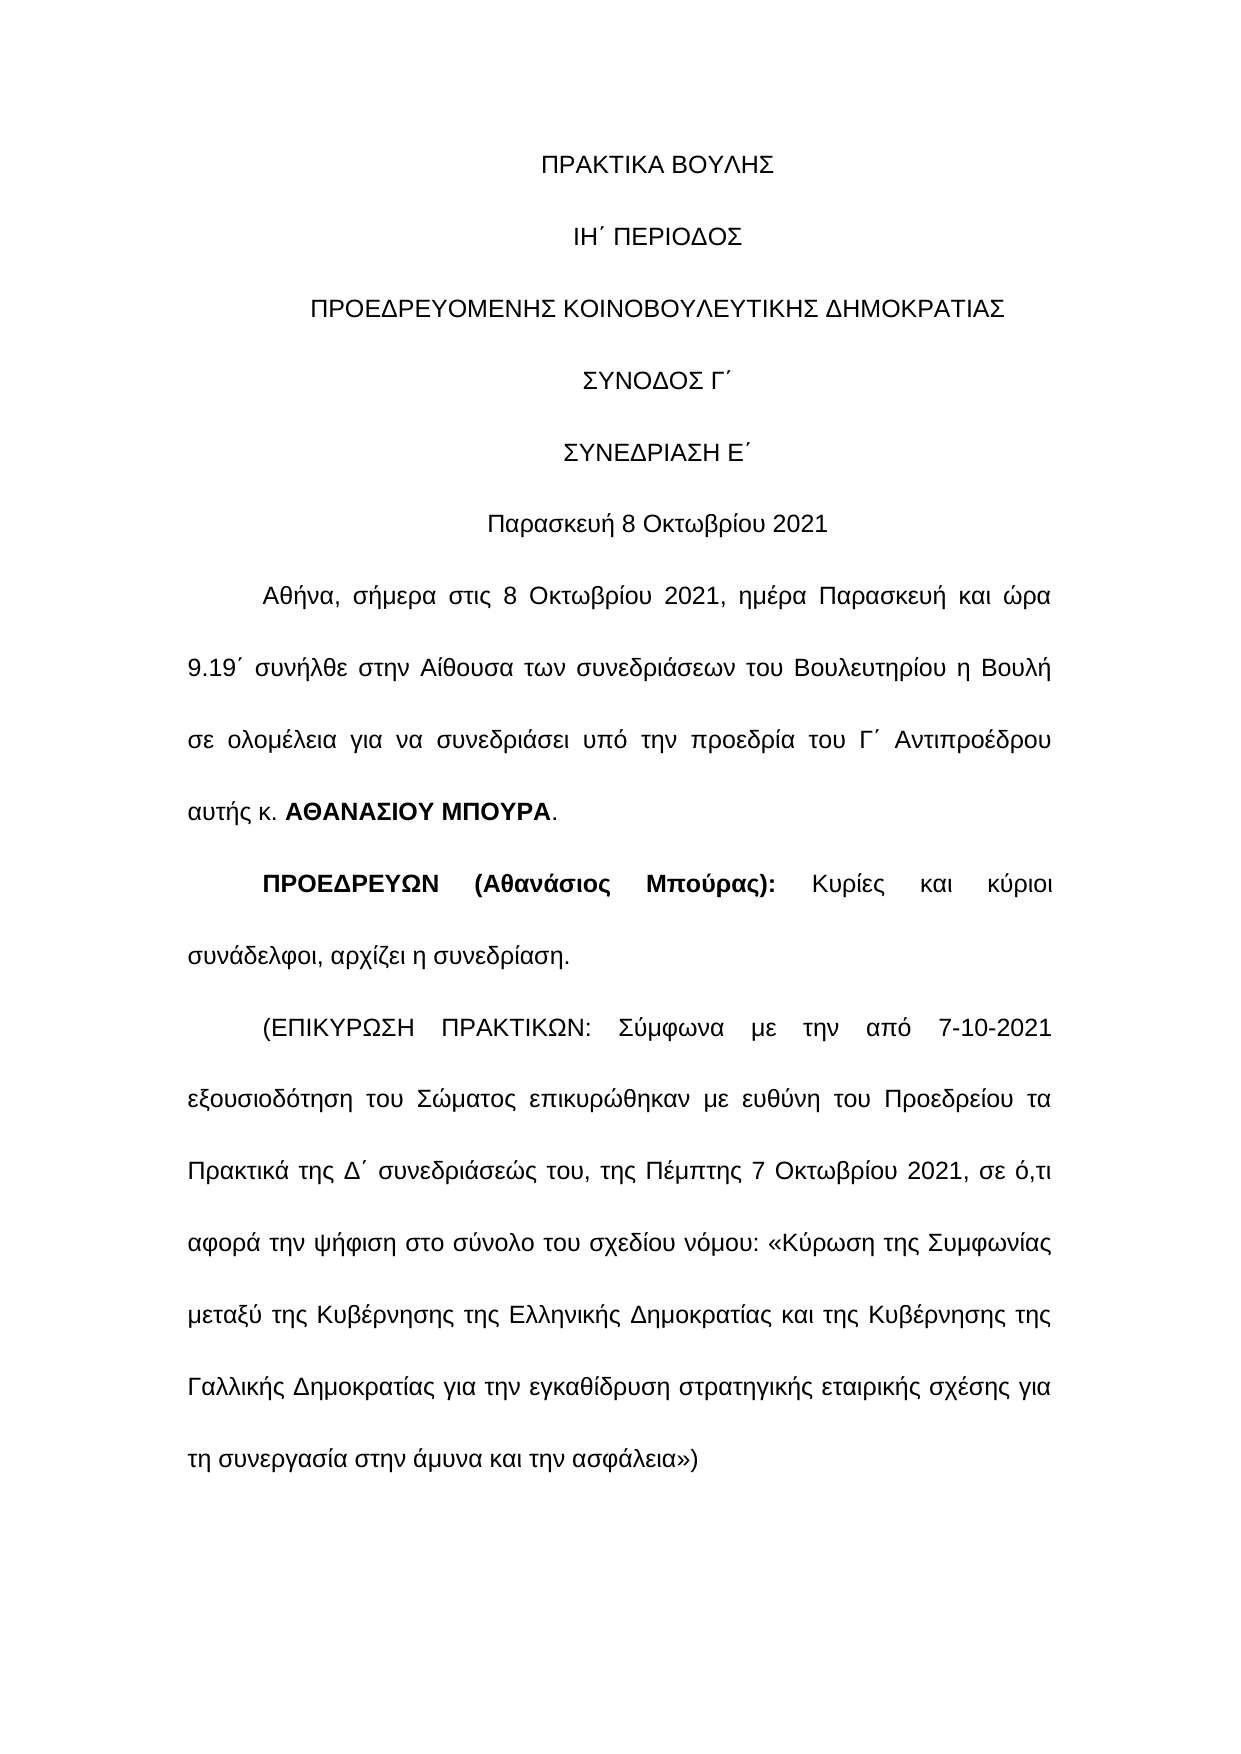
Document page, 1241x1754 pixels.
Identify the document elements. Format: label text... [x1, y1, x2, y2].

text ΣΥΝΟΔΟΣ Γ΄ [187, 366, 1053, 394]
text ΠΡΟΕΔΡΕΥΟΜΕΝΗΣ ΚΟΙΝΟΒΟΥΛΕΥΤΙΚΗΣ ΔΗΜΟΚΡΑΤΙΑΣ [187, 294, 1053, 322]
text ΠΡΑΚΤΙΚΑ ΒΟΥΛΗΣ [187, 150, 1053, 179]
text Παρασκευή 8 Οκτωβρίου 2021 [187, 509, 1053, 538]
text ΠΡΟΕΔΡΕΥΩΝ (Αθανάσιος Μπούρας): Κυρίες και κύριοι συνάδελφοι, αρχίζει η συνεδρίαση. [187, 869, 1053, 969]
text ΙΗ΄ ΠΕΡΙΟΔΟΣ [187, 222, 1053, 251]
text ΣΥΝΕΔΡΙΑΣΗ Ε΄ [187, 437, 1053, 466]
text (ΕΠΙΚΥΡΩΣΗ ΠΡΑΚΤΙΚΩΝ: Σύμφωνα με την από 7-10-2021 εξουσιοδότηση του Σώματος επικυρώθηκαν με ευθύνη του Προεδρείου τα Πρακτικά της Δ΄ συνεδριάσεώς του, της Πέμπτης 7 Οκτωβρίου 2021, σε ό,τι αφορά την ψήφιση στο σύνολο του σχεδίου νόμου: «Κύρωση της Συμφωνίας μεταξύ της Κυβέρνησης της Ελληνικής Δημοκρατίας και της Κυβέρνησης της Γαλλικής Δημοκρατίας για την εγκαθίδρυση στρατηγικής εταιρικής σχέσης για τη συνεργασία στην άμυνα και την ασφάλεια») [187, 1012, 1053, 1472]
text Αθήνα, σήμερα στις 8 Οκτωβρίου 2021, ημέρα Παρασκευή και ώρα 9.19΄ συνήλθε στην Αίθουσα των συνεδριάσεων του Βουλευτηρίου η Βουλή σε ολομέλεια για να συνεδριάσει υπό την προεδρία του Γ΄ Αντιπροέδρου αυτής κ. ΑΘΑΝΑΣΙΟΥ ΜΠΟΥΡΑ. [187, 581, 1053, 826]
